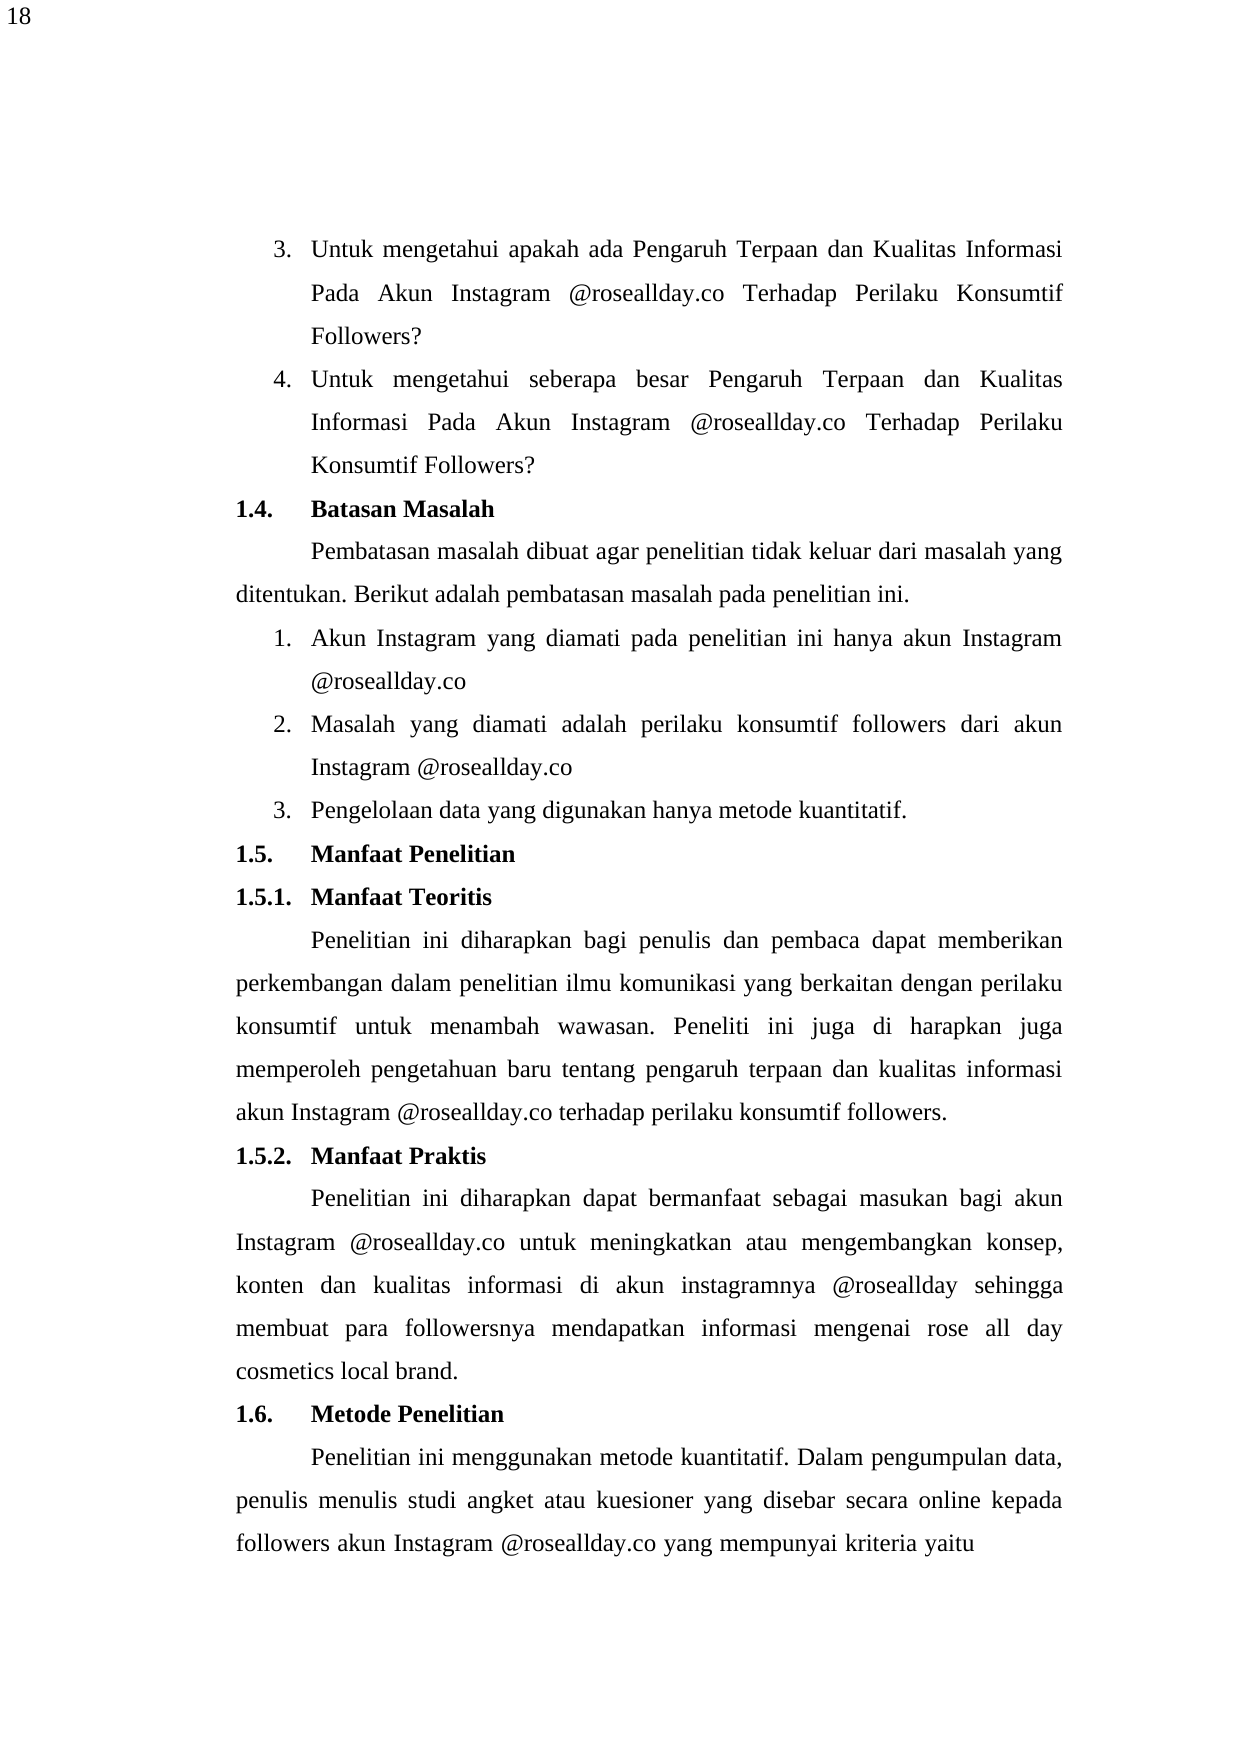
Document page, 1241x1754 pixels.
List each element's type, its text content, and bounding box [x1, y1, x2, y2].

list Untuk mengetahui seberapa besar Pengaruh Terpaan dan Kualitas Informasi Pada Akun Instagram @roseallday.co Terhadap Perilaku Konsumtif Followers? [273, 364, 1063, 479]
text Penelitian ini diharapkan bagi penulis dan pembaca dapat memberikan perkembangan dalam penelitian ilmu komunikasi yang berkaitan dengan perilaku konsumtif untuk menambah wawasan. Peneliti ini juga di harapkan juga memperoleh pengetahuan baru tentang pengaruh terpaan dan kualitas informasi akun Instagram @roseallday.co terhadap perilaku konsumtif followers. [236, 925, 1063, 1126]
subtitle Batasan Masalah [235, 494, 1188, 523]
list Masalah yang diamati adalah perilaku konsumtif followers dari akun Instagram @roseallday.co [273, 709, 1063, 781]
text Penelitian ini menggunakan metode kuantitatif. Dalam pengumpulan data, penulis menulis studi angket atau kuesioner yang disebar secara online kepada followers akun Instagram @roseallday.co yang mempunyai kriteria yaitu [236, 1442, 1063, 1557]
text Penelitian ini diharapkan dapat bermanfaat sebagai masukan bagi akun Instagram @roseallday.co untuk meningkatkan atau mengembangkan konsep, konten dan kualitas informasi di akun instagramnya @roseallday sehingga membuat para followersnya mendapatkan informasi mengenai rose all day cosmetics local brand. [236, 1183, 1063, 1385]
list Akun Instagram yang diamati pada penelitian ini hanya akun Instagram @roseallday.co [273, 623, 1063, 694]
text Pembatasan masalah dibuat agar penelitian tidak keluar dari masalah yang ditentukan. Berikut adalah pembatasan masalah pada penelitian ini. [236, 536, 1063, 608]
subtitle Manfaat Praktis [235, 1141, 1188, 1169]
subtitle Manfaat Penelitian [235, 839, 1188, 868]
list Manfaat Teoritis [235, 882, 1188, 911]
list Pengelolaan data yang digunakan hanya metode kuantitatif. [273, 795, 1188, 824]
list Untuk mengetahui apakah ada Pengaruh Terpaan dan Kualitas Informasi Pada Akun Instagram @roseallday.co Terhadap Perilaku Konsumtif Followers? [273, 234, 1063, 349]
subtitle Metode Penelitian [235, 1399, 1188, 1428]
